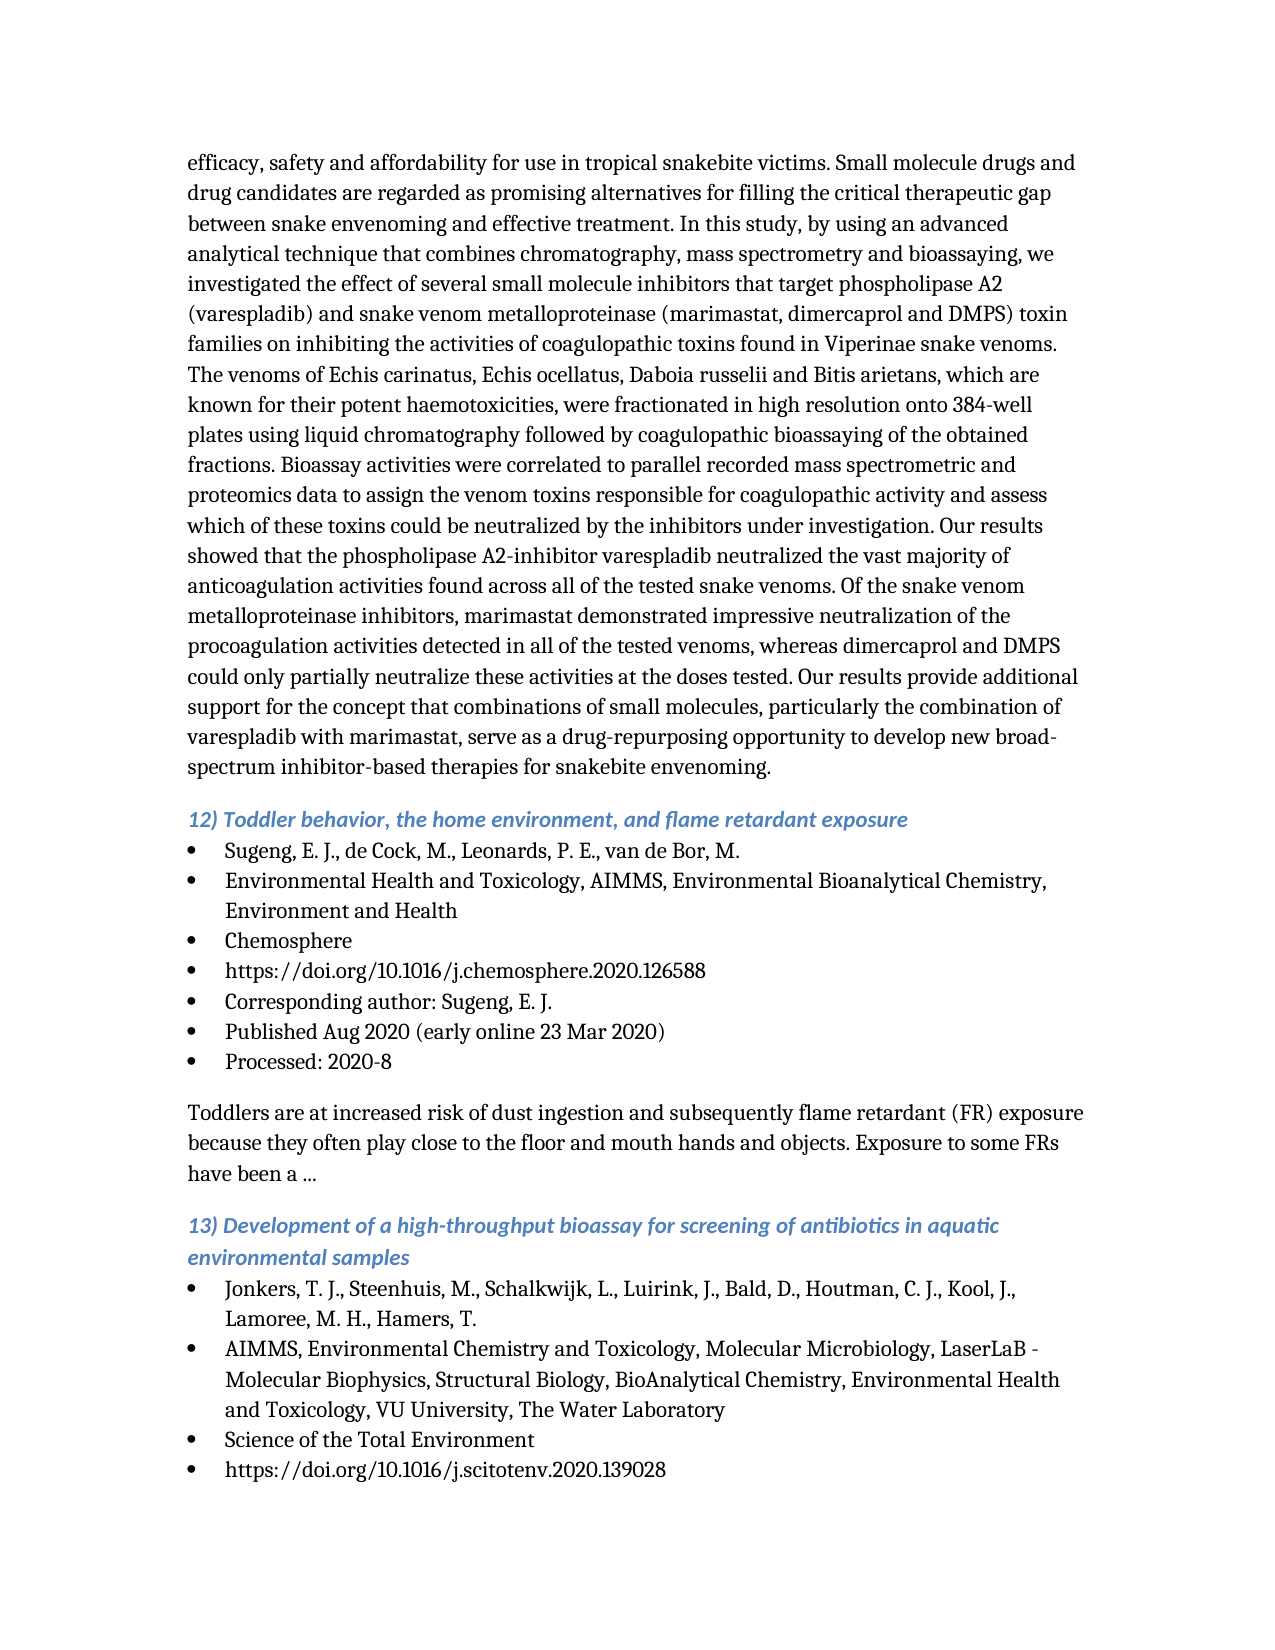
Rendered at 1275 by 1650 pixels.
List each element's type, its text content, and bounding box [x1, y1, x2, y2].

list Chemosphere [187, 928, 1087, 954]
list Processed: 2020-8 [187, 1049, 1087, 1075]
list https://doi.org/10.1016/j.scitotenv.2020.139028 [187, 1457, 1087, 1483]
list Corresponding author: Sugeng, E. J. [187, 988, 1087, 1015]
list Jonkers, T. J., Steenhuis, M., Schalkwijk, L., Luirink, J., Bald, D., Houtman, C. J., Kool, J., Lamoree, M. H., Hamers, T. [187, 1276, 1087, 1332]
list https://doi.org/10.1016/j.chemosphere.2020.126588 [187, 958, 1087, 984]
list Environmental Health and Toxicology, AIMMS, Environmental Bioanalytical Chemistry, Environment and Health [187, 868, 1087, 924]
list Sugeng, E. J., de Cock, M., Leonards, P. E., van de Bor, M. [187, 837, 1087, 864]
list Science of the Total Environment [187, 1427, 1087, 1453]
list AIMMS, Environmental Chemistry and Toxicology, Molecular Microbiology, LaserLaB - Molecular Biophysics, Structural Biology, BioAnalytical Chemistry, Environmental Health and Toxicology, VU University, The Water Laboratory [187, 1336, 1087, 1423]
subtitle 13) Development of a high-throughput bioassay for screening of antibiotics in aquatic environmental samples [187, 1211, 1087, 1272]
list Published Aug 2020 (early online 23 Mar 2020) [187, 1019, 1087, 1045]
text Toddlers are at increased risk of dust ingestion and subsequently flame retardant (FR) exposure because they often play close to the floor and mouth hands and objects. Exposure to some FRs have been a ... [187, 1100, 1087, 1187]
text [187, 150, 1087, 781]
subtitle 12) Toddler behavior, the home environment, and flame retardant exposure [187, 805, 1087, 833]
